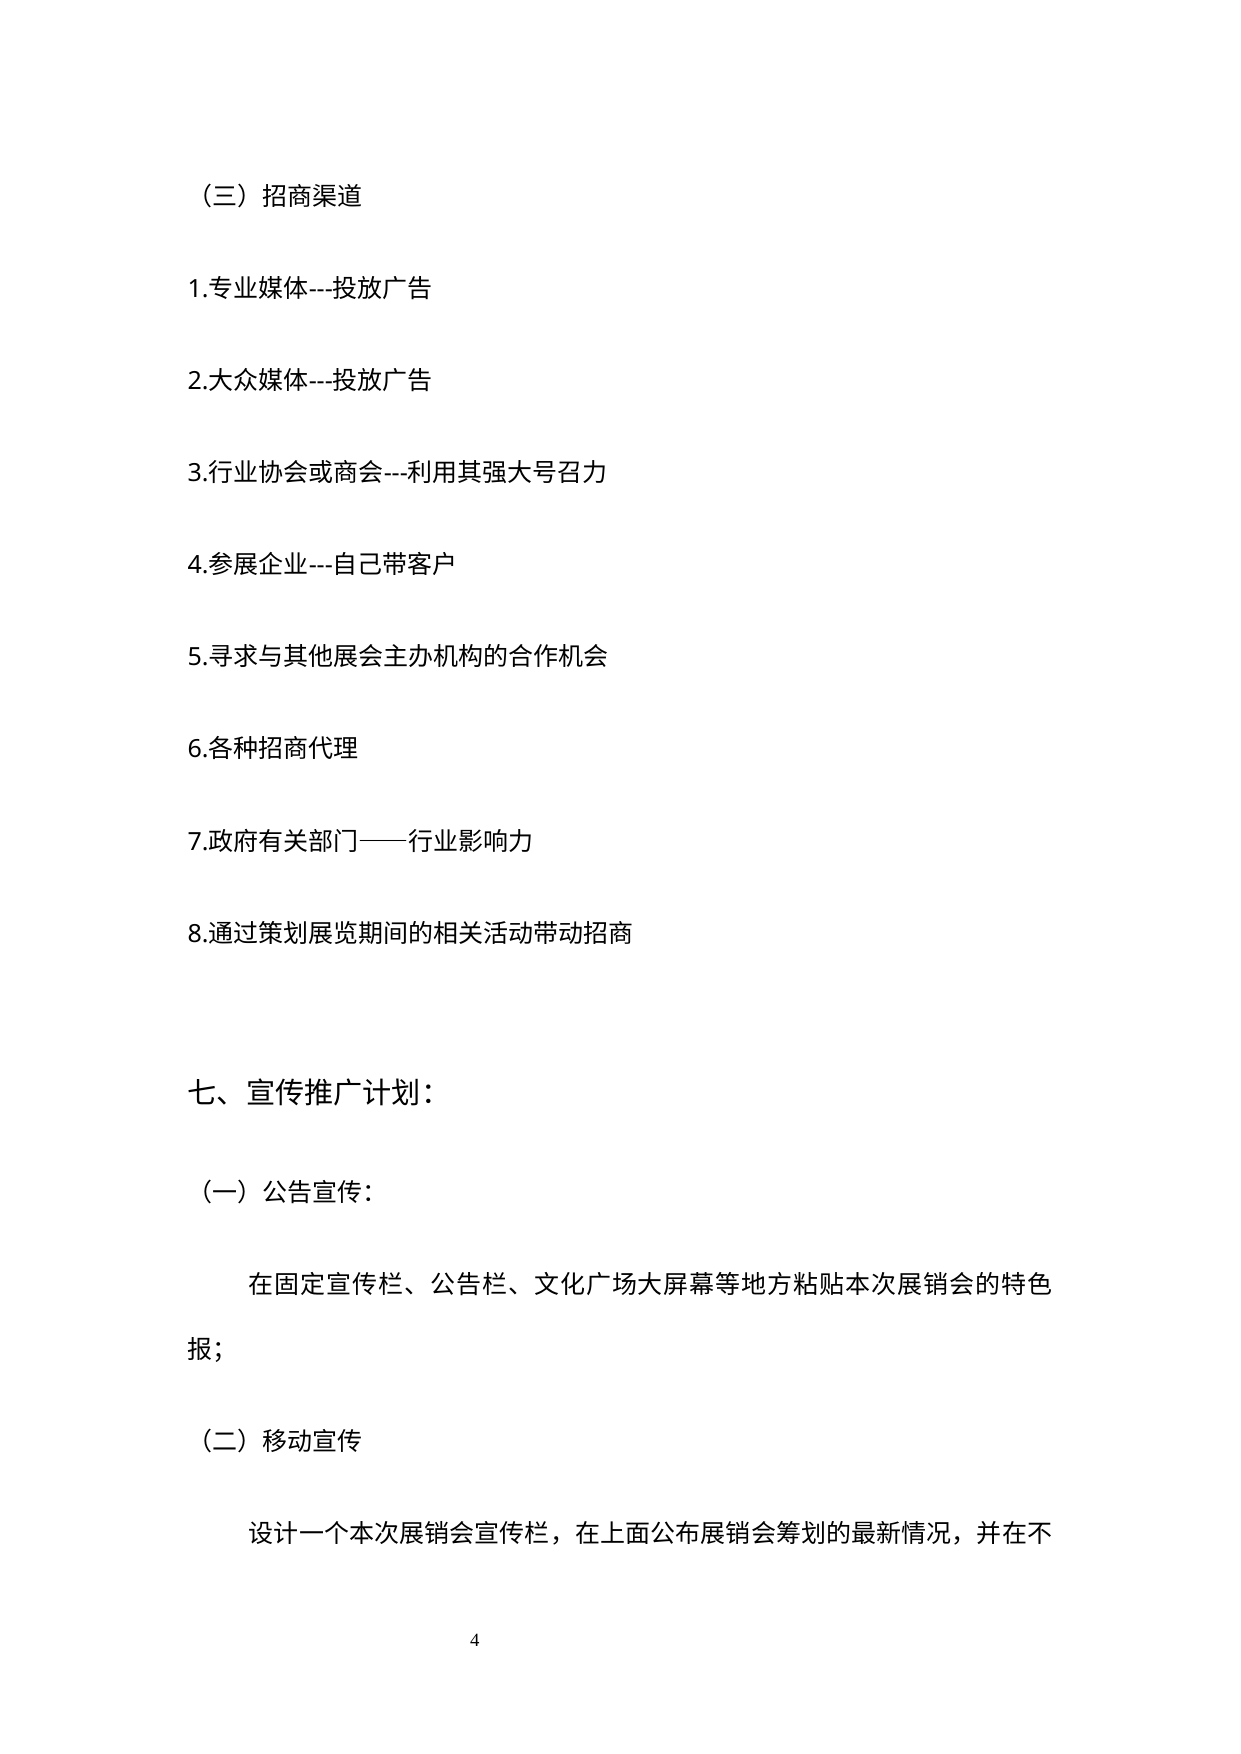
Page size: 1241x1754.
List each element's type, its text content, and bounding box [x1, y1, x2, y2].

subtitle （一）公告宣传： [187, 1158, 1053, 1223]
subtitle 移动宣传 [187, 1407, 1053, 1472]
text 在固定宣传栏、公告栏、文化广场大屏幕等地方粘贴本次展销会的特色报； [187, 1250, 1053, 1380]
text 设计一个本次展销会宣传栏，在上面公布展销会筹划的最新情况，并在不同的人流密集区做流动宣传。 [187, 1499, 1053, 1564]
subtitle 5.寻求与其他展会主办机构的合作机会 [187, 622, 1053, 687]
subtitle 3.行业协会或商会---利用其强大号召力 [187, 438, 1053, 503]
subtitle 7.政府有关部门——行业影响力 [187, 807, 1053, 872]
subtitle 七、宣传推广计划： [187, 1059, 1053, 1124]
subtitle 6.各种招商代理 [187, 714, 1053, 779]
subtitle 2.大众媒体---投放广告 [187, 346, 1053, 411]
subtitle 4.参展企业---自己带客户 [187, 530, 1053, 595]
subtitle 8.通过策划展览期间的相关活动带动招商 [187, 899, 1053, 964]
subtitle 1.专业媒体---投放广告 [187, 254, 1053, 319]
subtitle 招商渠道 [187, 162, 1053, 227]
